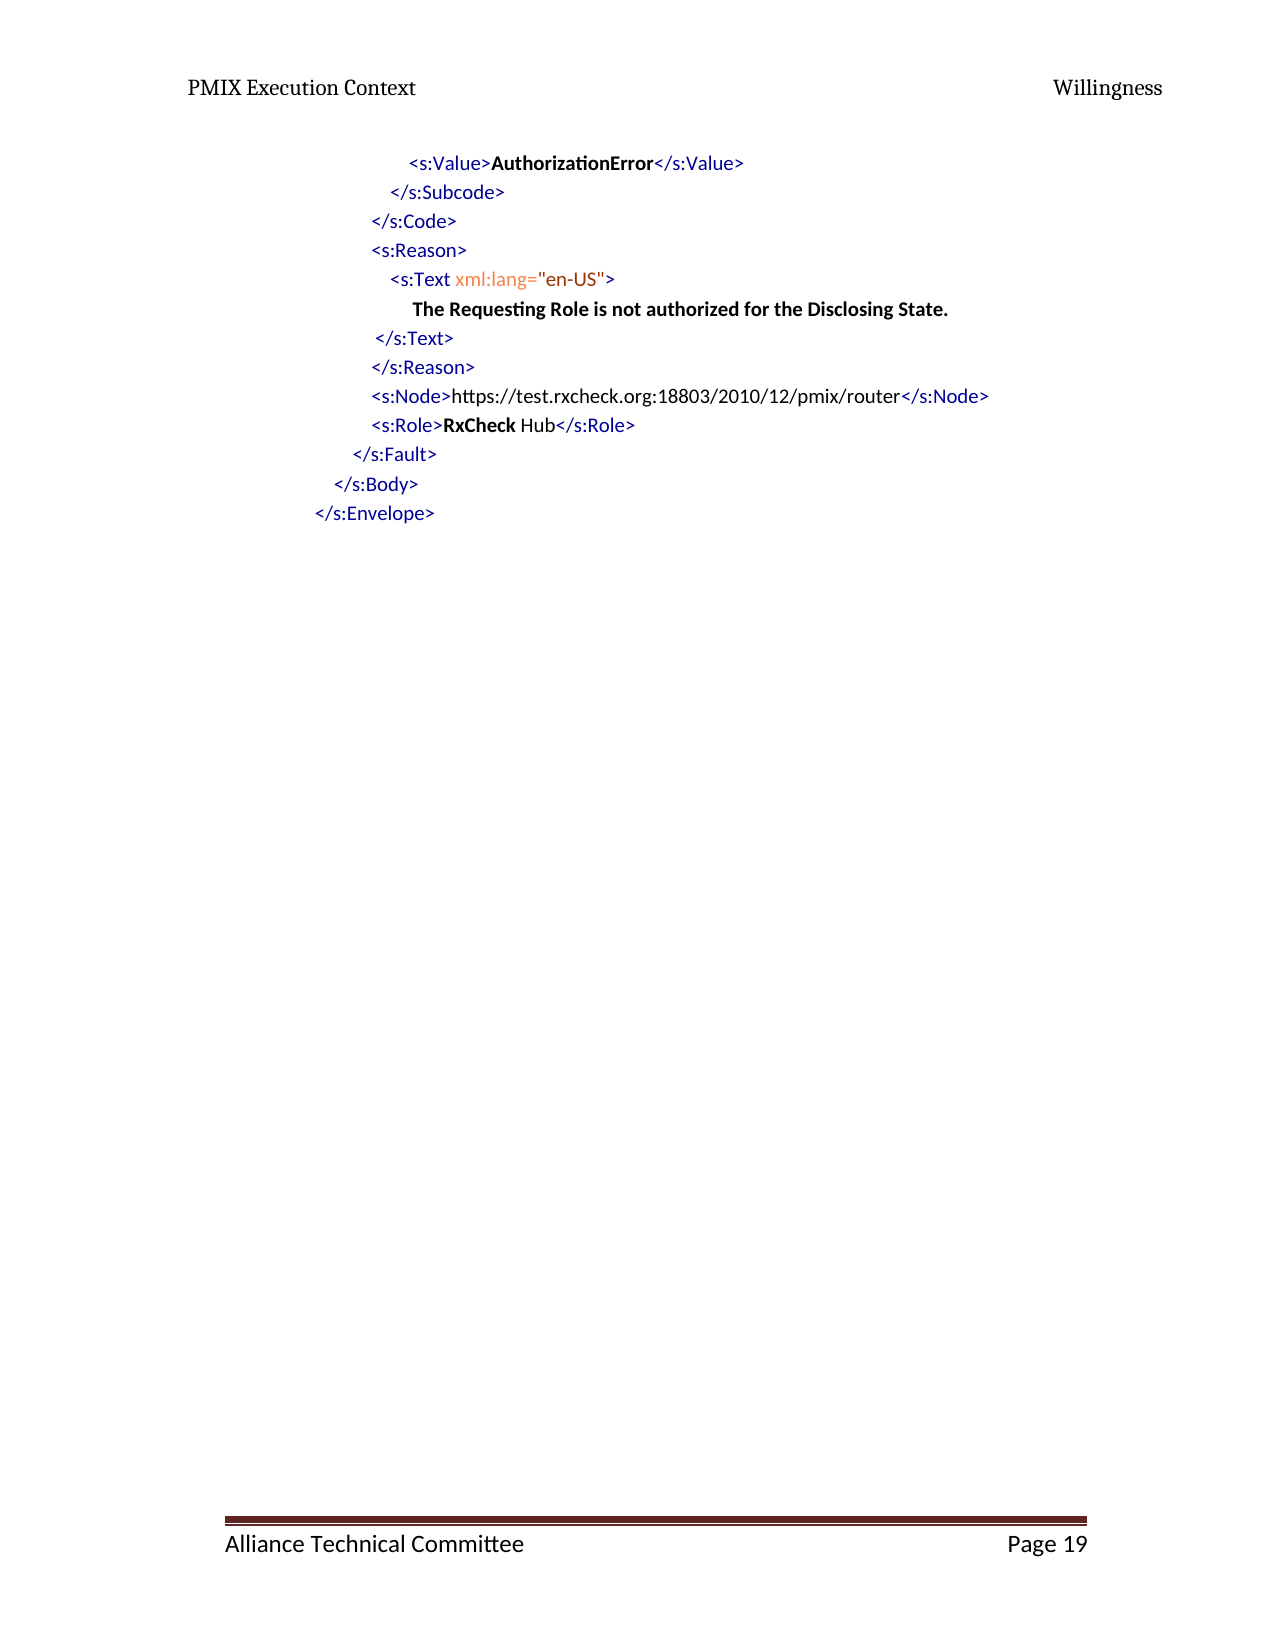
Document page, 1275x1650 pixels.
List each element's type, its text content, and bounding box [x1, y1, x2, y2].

text The Requesting Role is not authorized for the Disclosing State. [298, 296, 1087, 321]
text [298, 150, 1087, 292]
text </s:Text> </s:Reason> <s:Node>https://test.rxcheck.org:18803/2010/12/pmix/router</s:Node> <s:Role>RxCheck Hub</s:Role> </s:Fault> </s:Body> </s:Envelope> [298, 325, 1087, 525]
